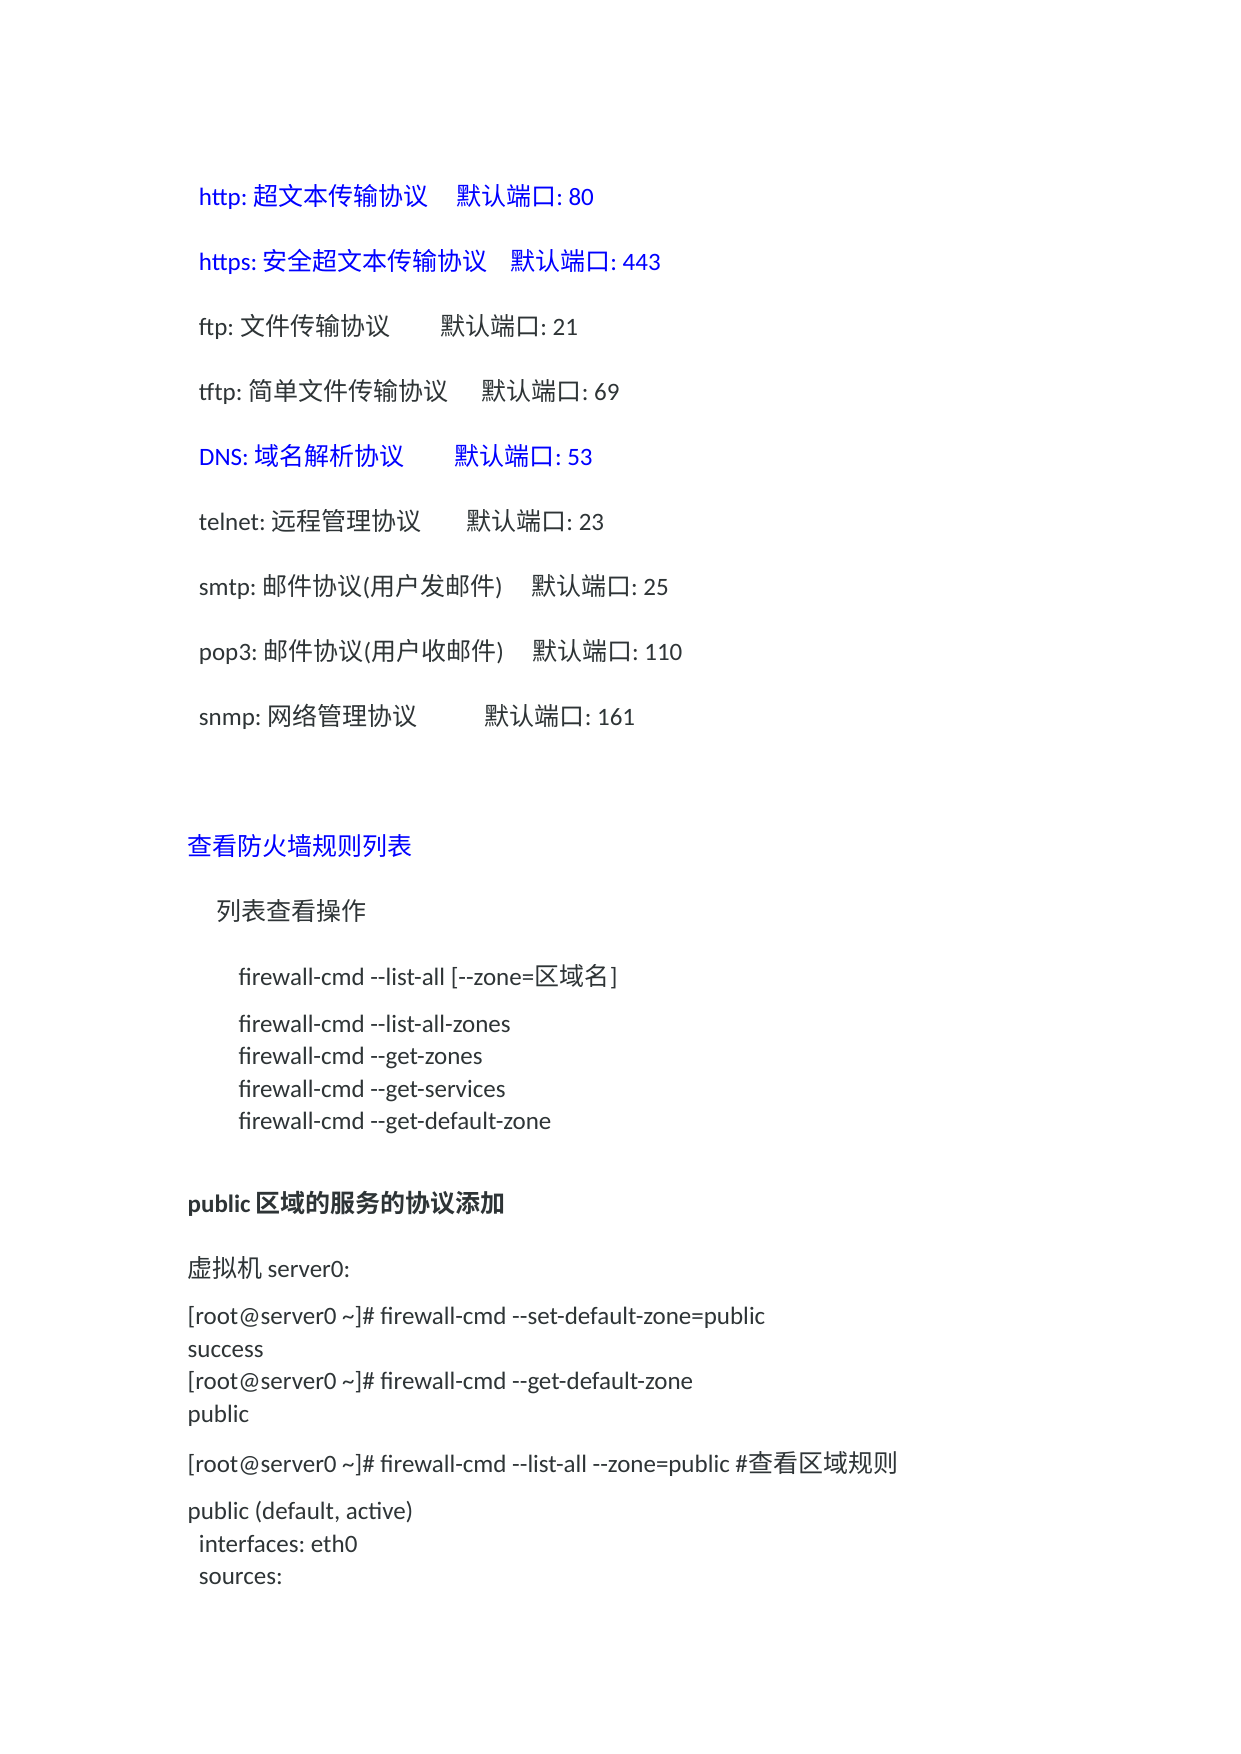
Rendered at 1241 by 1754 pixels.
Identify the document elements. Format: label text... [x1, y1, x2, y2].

list ftp: 文件传输协议 默认端口: 21 [187, 292, 1053, 357]
list public [187, 1397, 1053, 1429]
list DNS: 域名解析协议 默认端口: 53 [187, 422, 1053, 487]
list snmp: 网络管理协议 默认端口: 161 [187, 682, 1053, 747]
list http: 超文本传输协议 默认端口: 80 [187, 162, 1053, 227]
list [root@server0 ~]# firewall-cmd --set-default-zone=public [187, 1299, 1053, 1332]
list 列表查看操作 [187, 877, 1053, 942]
list sources: [187, 1559, 1053, 1592]
list https: 安全超文本传输协议 默认端口: 443 [187, 227, 1053, 292]
list tftp: 简单文件传输协议 默认端口: 69 [187, 357, 1053, 422]
list public区域的服务的协议添加 [187, 1169, 1053, 1234]
list firewall-cmd --list-all-zones [187, 1007, 1053, 1039]
list telnet: 远程管理协议 默认端口: 23 [187, 487, 1053, 552]
list firewall-cmd --list-all [--zone=区域名] [187, 942, 1053, 1007]
list interfaces: eth0 [187, 1527, 1053, 1559]
list firewall-cmd --get-services [187, 1072, 1053, 1104]
list [root@server0 ~]# firewall-cmd --list-all --zone=public #查看区域规则 [187, 1429, 1053, 1494]
list firewall-cmd --get-zones [187, 1039, 1053, 1072]
list 虚拟机server0: [187, 1234, 1053, 1299]
list firewall-cmd --get-default-zone [187, 1104, 1053, 1137]
list smtp: 邮件协议(用户发邮件) 默认端口: 25 [187, 552, 1053, 617]
list 查看防火墙规则列表 [187, 812, 1053, 877]
list public (default, active) [187, 1494, 1053, 1527]
list pop3: 邮件协议(用户收邮件) 默认端口: 110 [187, 617, 1053, 682]
list [root@server0 ~]# firewall-cmd --get-default-zone [187, 1364, 1053, 1397]
list success [187, 1332, 1053, 1364]
